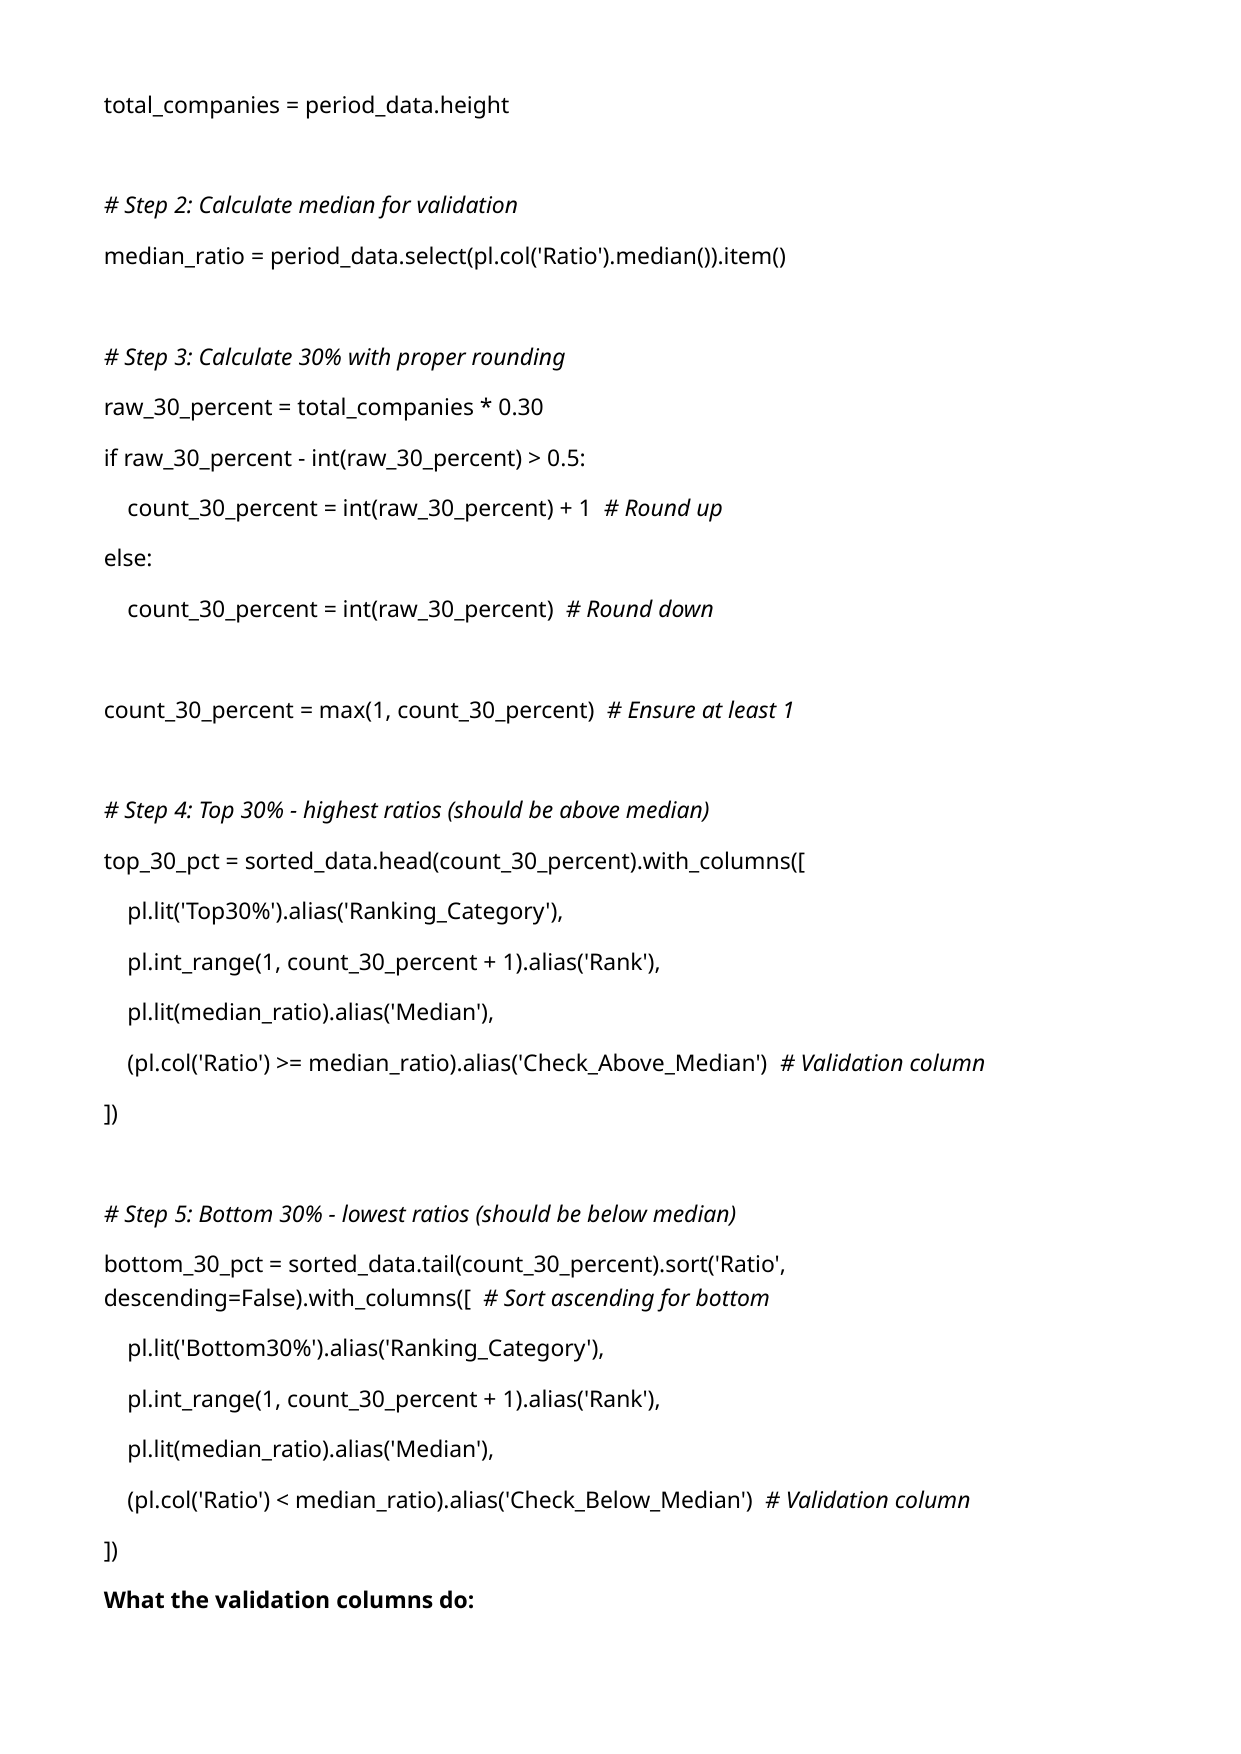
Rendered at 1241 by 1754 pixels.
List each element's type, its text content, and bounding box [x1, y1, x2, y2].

text pl.lit(median_ratio).alias('Median'), [103, 996, 1137, 1027]
text What the validation columns do: [103, 1584, 1137, 1616]
text ]) [103, 1534, 1137, 1565]
text total_companies = period_data.height [103, 89, 1137, 120]
text median_ratio = period_data.select(pl.col('Ratio').median()).item() [103, 240, 1137, 271]
text ]) [103, 1097, 1137, 1128]
text # Step 2: Calculate median for validation [103, 189, 1137, 221]
text top_30_pct = sorted_data.head(count_30_percent).with_columns([ [103, 845, 1137, 876]
text # Step 3: Calculate 30% with proper rounding [103, 341, 1137, 372]
text pl.lit('Top30%').alias('Ranking_Category'), [103, 895, 1137, 927]
text pl.int_range(1, count_30_percent + 1).alias('Rank'), [103, 946, 1137, 977]
text pl.int_range(1, count_30_percent + 1).alias('Rank'), [103, 1383, 1137, 1414]
text pl.lit(median_ratio).alias('Median'), [103, 1433, 1137, 1464]
text # Step 5: Bottom 30% - lowest ratios (should be below median) [103, 1198, 1137, 1229]
text if raw_30_percent - int(raw_30_percent) > 0.5: [103, 442, 1137, 473]
text raw_30_percent = total_companies * 0.30 [103, 391, 1137, 422]
text count_30_percent = max(1, count_30_percent) # Ensure at least 1 [103, 694, 1137, 725]
text (pl.col('Ratio') >= median_ratio).alias('Check_Above_Median') # Validation column [103, 1047, 1137, 1078]
text (pl.col('Ratio') < median_ratio).alias('Check_Below_Median') # Validation column [103, 1484, 1137, 1515]
text count_30_percent = int(raw_30_percent) + 1 # Round up [103, 492, 1137, 523]
text # Step 4: Top 30% - highest ratios (should be above median) [103, 794, 1137, 826]
text else: [103, 542, 1137, 574]
text bottom_30_pct = sorted_data.tail(count_30_percent).sort('Ratio', descending=False).with_columns([ # Sort ascending for bottom [103, 1248, 1137, 1313]
text count_30_percent = int(raw_30_percent) # Round down [103, 593, 1137, 624]
text pl.lit('Bottom30%').alias('Ranking_Category'), [103, 1332, 1137, 1364]
